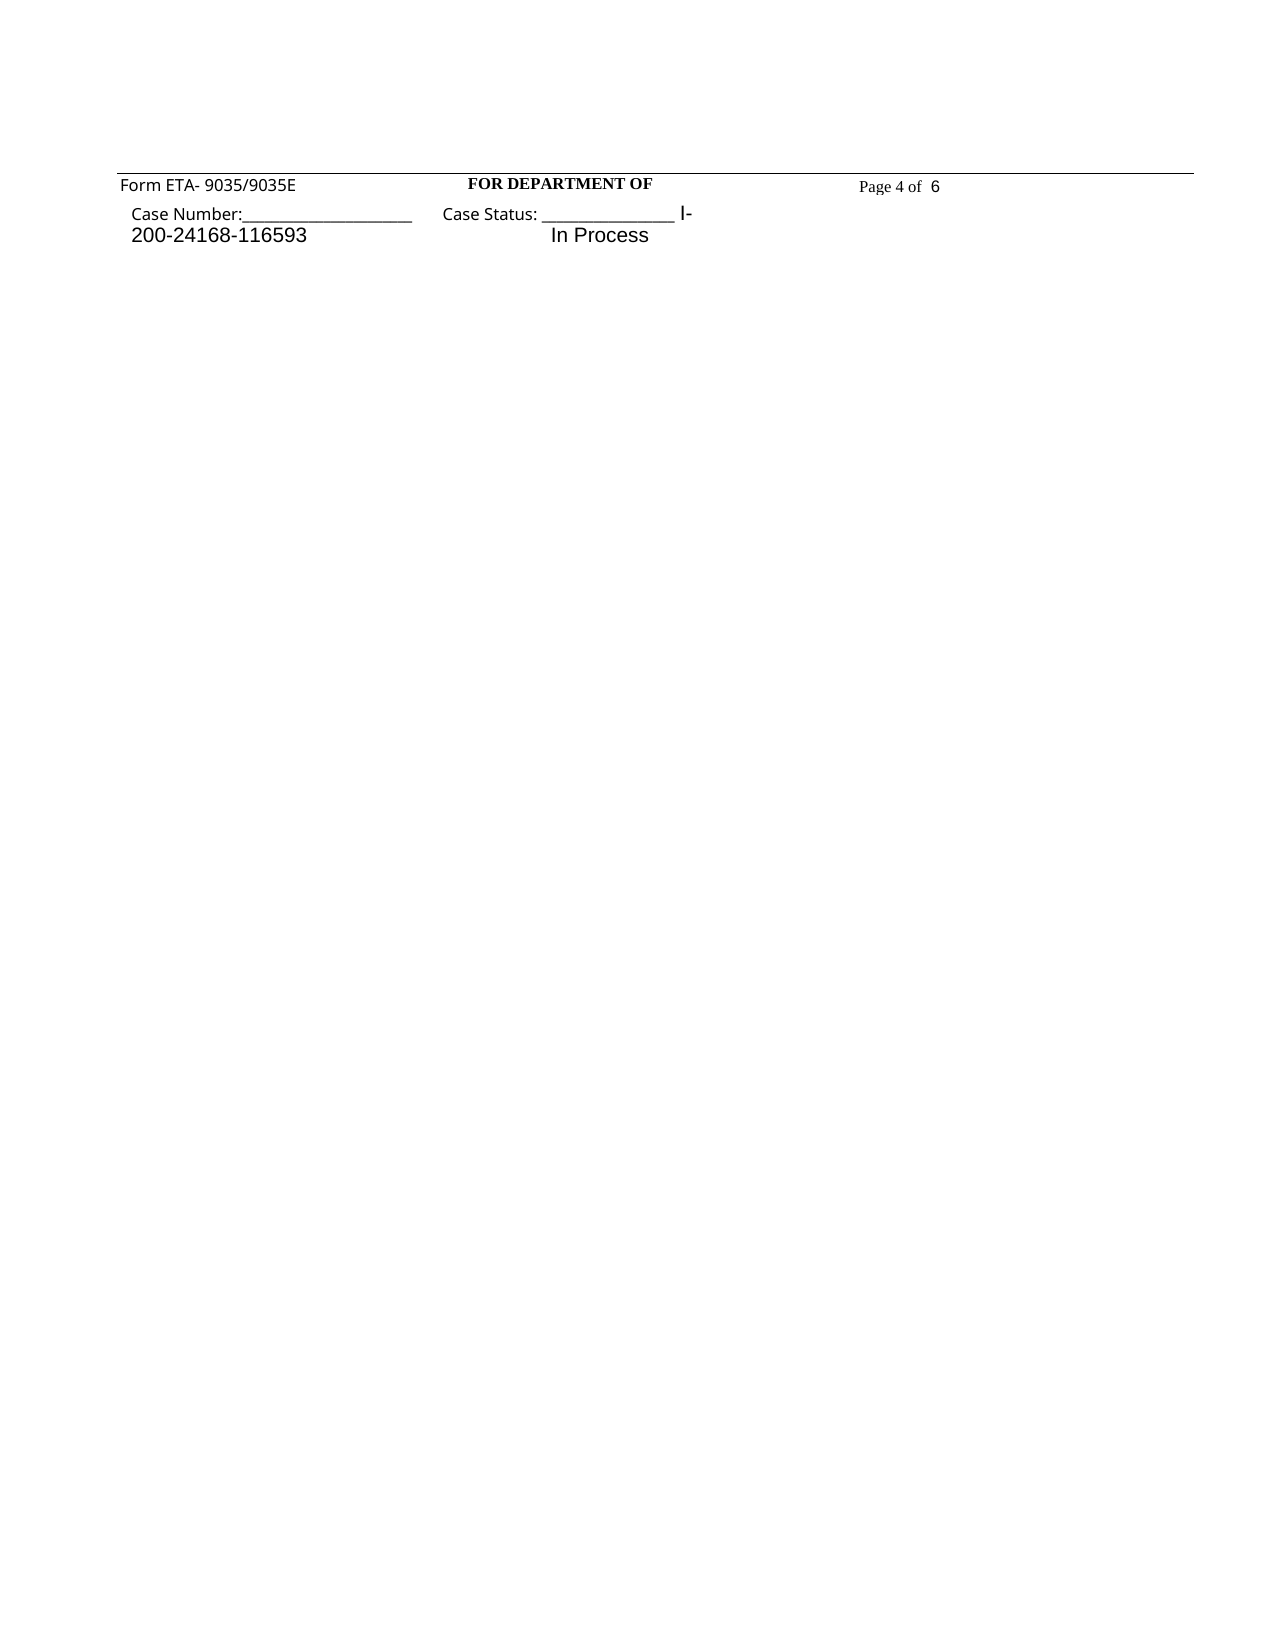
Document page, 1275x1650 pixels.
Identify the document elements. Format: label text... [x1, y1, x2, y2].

table_header 6 [925, 174, 1194, 195]
table_header Form ETA- 9035/9035E [117, 174, 386, 195]
table_header FOR DEPARTMENT OF LABOR USE ONLY [386, 174, 655, 195]
text Case Number:_______________________ Case Status: __________________ I-200-24168-116593 In Process [131, 202, 722, 247]
table_header Page 4 of [655, 174, 924, 195]
